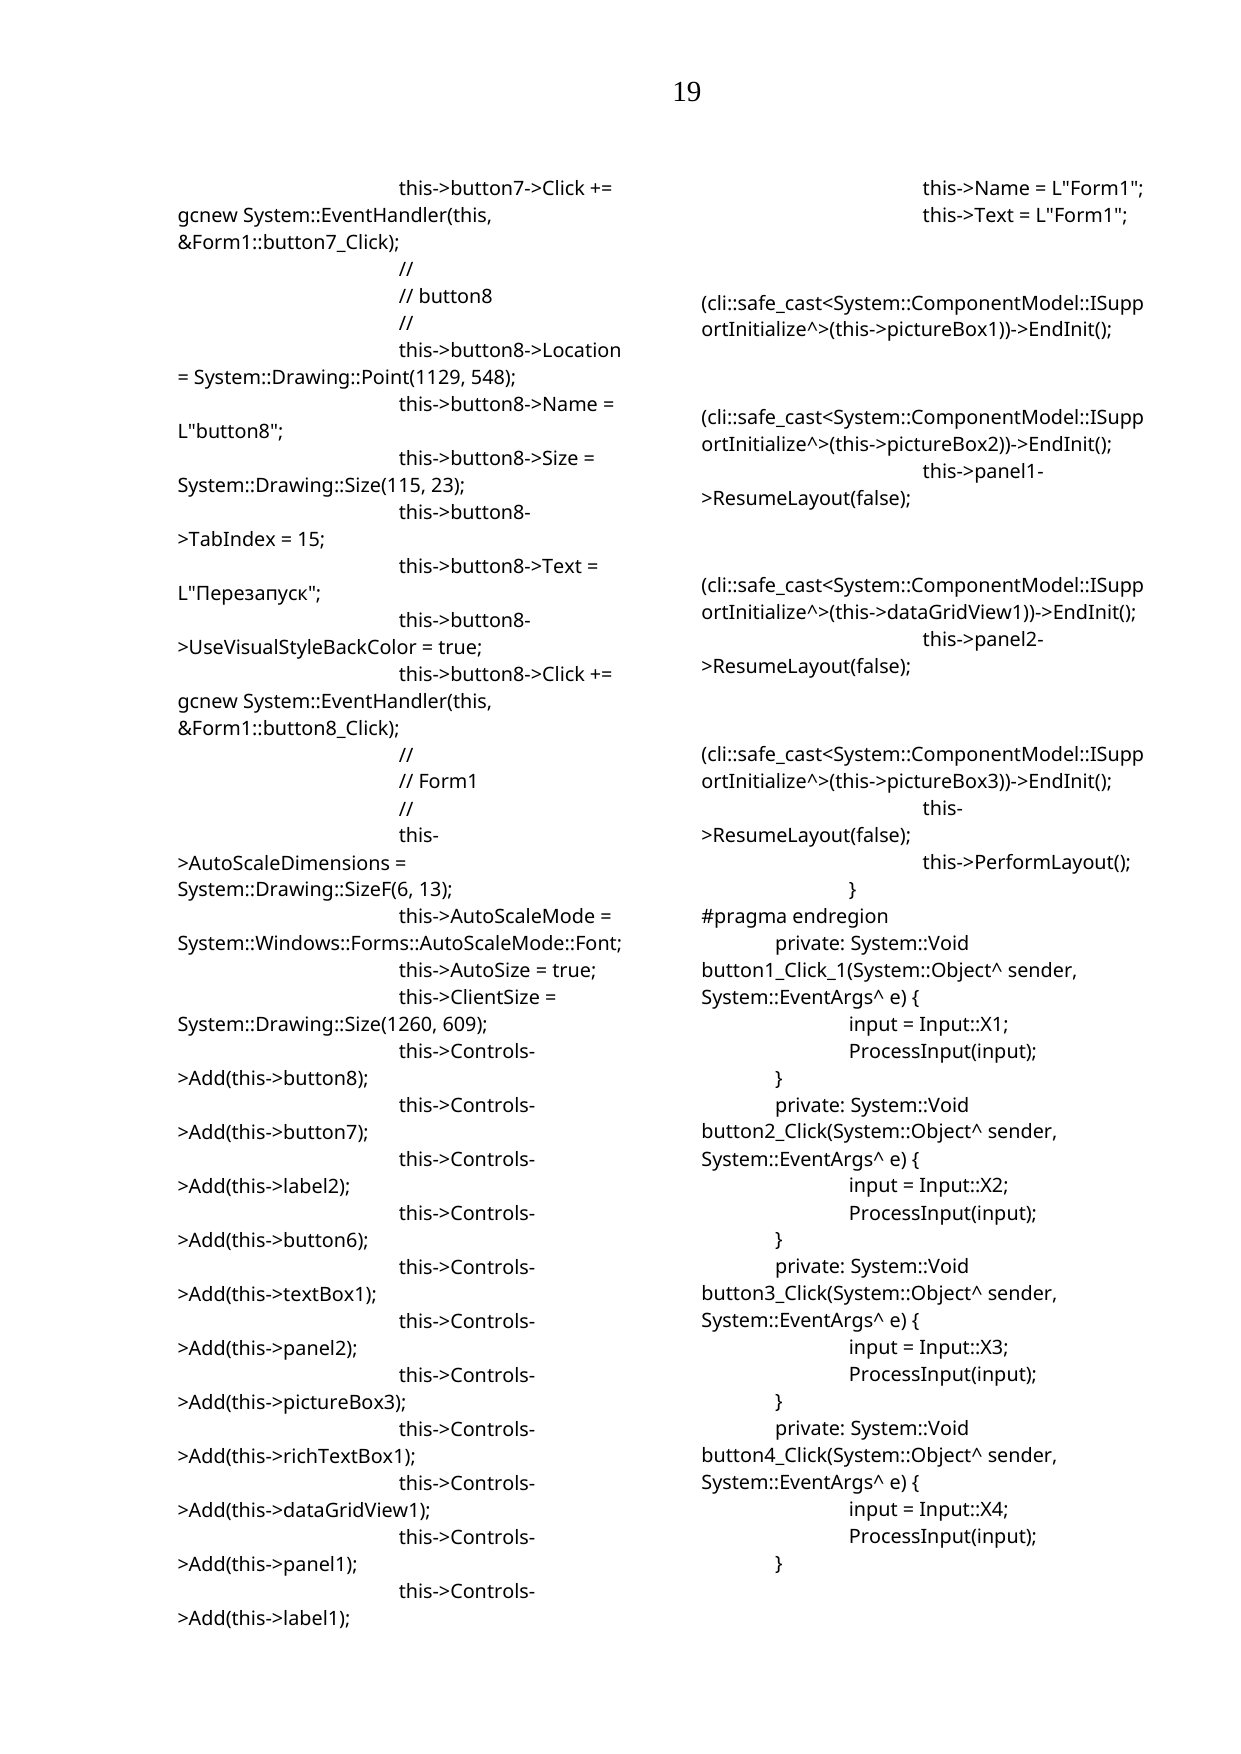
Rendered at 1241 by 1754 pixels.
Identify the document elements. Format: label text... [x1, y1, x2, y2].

text (cli::safe_cast<System::ComponentModel::ISupportInitialize^>(this->pictureBox3))->EndInit(); [701, 679, 1152, 794]
text // [177, 795, 627, 822]
text this->button8->Name = L"button8"; [177, 390, 627, 444]
text } [701, 1064, 1152, 1091]
text input = Input::X3; [701, 1334, 1152, 1361]
text this->button8->Text = L"Перезапуск"; [177, 552, 627, 606]
text this->AutoScaleMode = System::Windows::Forms::AutoScaleMode::Font; [177, 903, 627, 957]
text this->button7->Click += gcnew System::EventHandler(this, &Form1::button7_Click); [177, 174, 627, 255]
text this->PerformLayout(); [701, 848, 1152, 875]
text this->Controls->Add(this->pictureBox3); [177, 1361, 627, 1415]
text (cli::safe_cast<System::ComponentModel::ISupportInitialize^>(this->pictureBox1))->EndInit(); [701, 228, 1152, 343]
text } [701, 875, 1152, 902]
text (cli::safe_cast<System::ComponentModel::ISupportInitialize^>(this->dataGridView1))->EndInit(); [701, 511, 1152, 626]
text this->button8->UseVisualStyleBackColor = true; [177, 606, 627, 660]
text // [177, 309, 627, 336]
text this->AutoScaleDimensions = System::Drawing::SizeF(6, 13); [177, 822, 627, 903]
text this->button8->Click += gcnew System::EventHandler(this, &Form1::button8_Click); [177, 660, 627, 741]
text this->Controls->Add(this->label2); [177, 1146, 627, 1199]
text // [177, 255, 627, 282]
text ProcessInput(input); [701, 1199, 1152, 1226]
text ProcessInput(input); [701, 1361, 1152, 1388]
text this->Controls->Add(this->label1); [177, 1577, 627, 1631]
text private: System::Void button2_Click(System::Object^ sender, System::EventArgs^ e) { [701, 1091, 1152, 1172]
text this->Text = L"Form1"; [701, 201, 1152, 228]
text this->Controls->Add(this->panel2); [177, 1307, 627, 1361]
text this->button8->TabIndex = 15; [177, 498, 627, 552]
text // Form1 [177, 768, 627, 795]
text } [701, 1549, 1152, 1576]
text input = Input::X2; [701, 1172, 1152, 1199]
text this->Controls->Add(this->button7); [177, 1092, 627, 1146]
text this->Controls->Add(this->richTextBox1); [177, 1415, 627, 1469]
text this->Controls->Add(this->panel1); [177, 1523, 627, 1577]
text private: System::Void button3_Click(System::Object^ sender, System::EventArgs^ e) { [701, 1253, 1152, 1334]
text this->button8->Size = System::Drawing::Size(115, 23); [177, 444, 627, 498]
text (cli::safe_cast<System::ComponentModel::ISupportInitialize^>(this->pictureBox2))->EndInit(); [701, 343, 1152, 457]
text this->Controls->Add(this->textBox1); [177, 1253, 627, 1307]
text this->ClientSize = System::Drawing::Size(1260, 609); [177, 984, 627, 1038]
text this->Controls->Add(this->dataGridView1); [177, 1469, 627, 1523]
text input = Input::X1; [701, 1010, 1152, 1037]
text input = Input::X4; [701, 1496, 1152, 1522]
text #pragma endregion [701, 902, 1152, 929]
text this->ResumeLayout(false); [701, 794, 1152, 848]
text this->button8->Location = System::Drawing::Point(1129, 548); [177, 336, 627, 390]
text } [701, 1388, 1152, 1414]
text this->panel1->ResumeLayout(false); [701, 457, 1152, 511]
text this->panel2->ResumeLayout(false); [701, 626, 1152, 679]
text } [701, 1226, 1152, 1253]
text // [177, 741, 627, 768]
text ProcessInput(input); [701, 1522, 1152, 1549]
text this->Name = L"Form1"; [701, 174, 1152, 201]
text this->Controls->Add(this->button6); [177, 1199, 627, 1253]
text this->AutoSize = true; [177, 957, 627, 984]
text ProcessInput(input); [701, 1037, 1152, 1064]
text // button8 [177, 282, 627, 309]
text private: System::Void button1_Click_1(System::Object^ sender, System::EventArgs^ e) { [701, 929, 1152, 1010]
text private: System::Void button4_Click(System::Object^ sender, System::EventArgs^ e) { [701, 1414, 1152, 1496]
text this->Controls->Add(this->button8); [177, 1038, 627, 1092]
